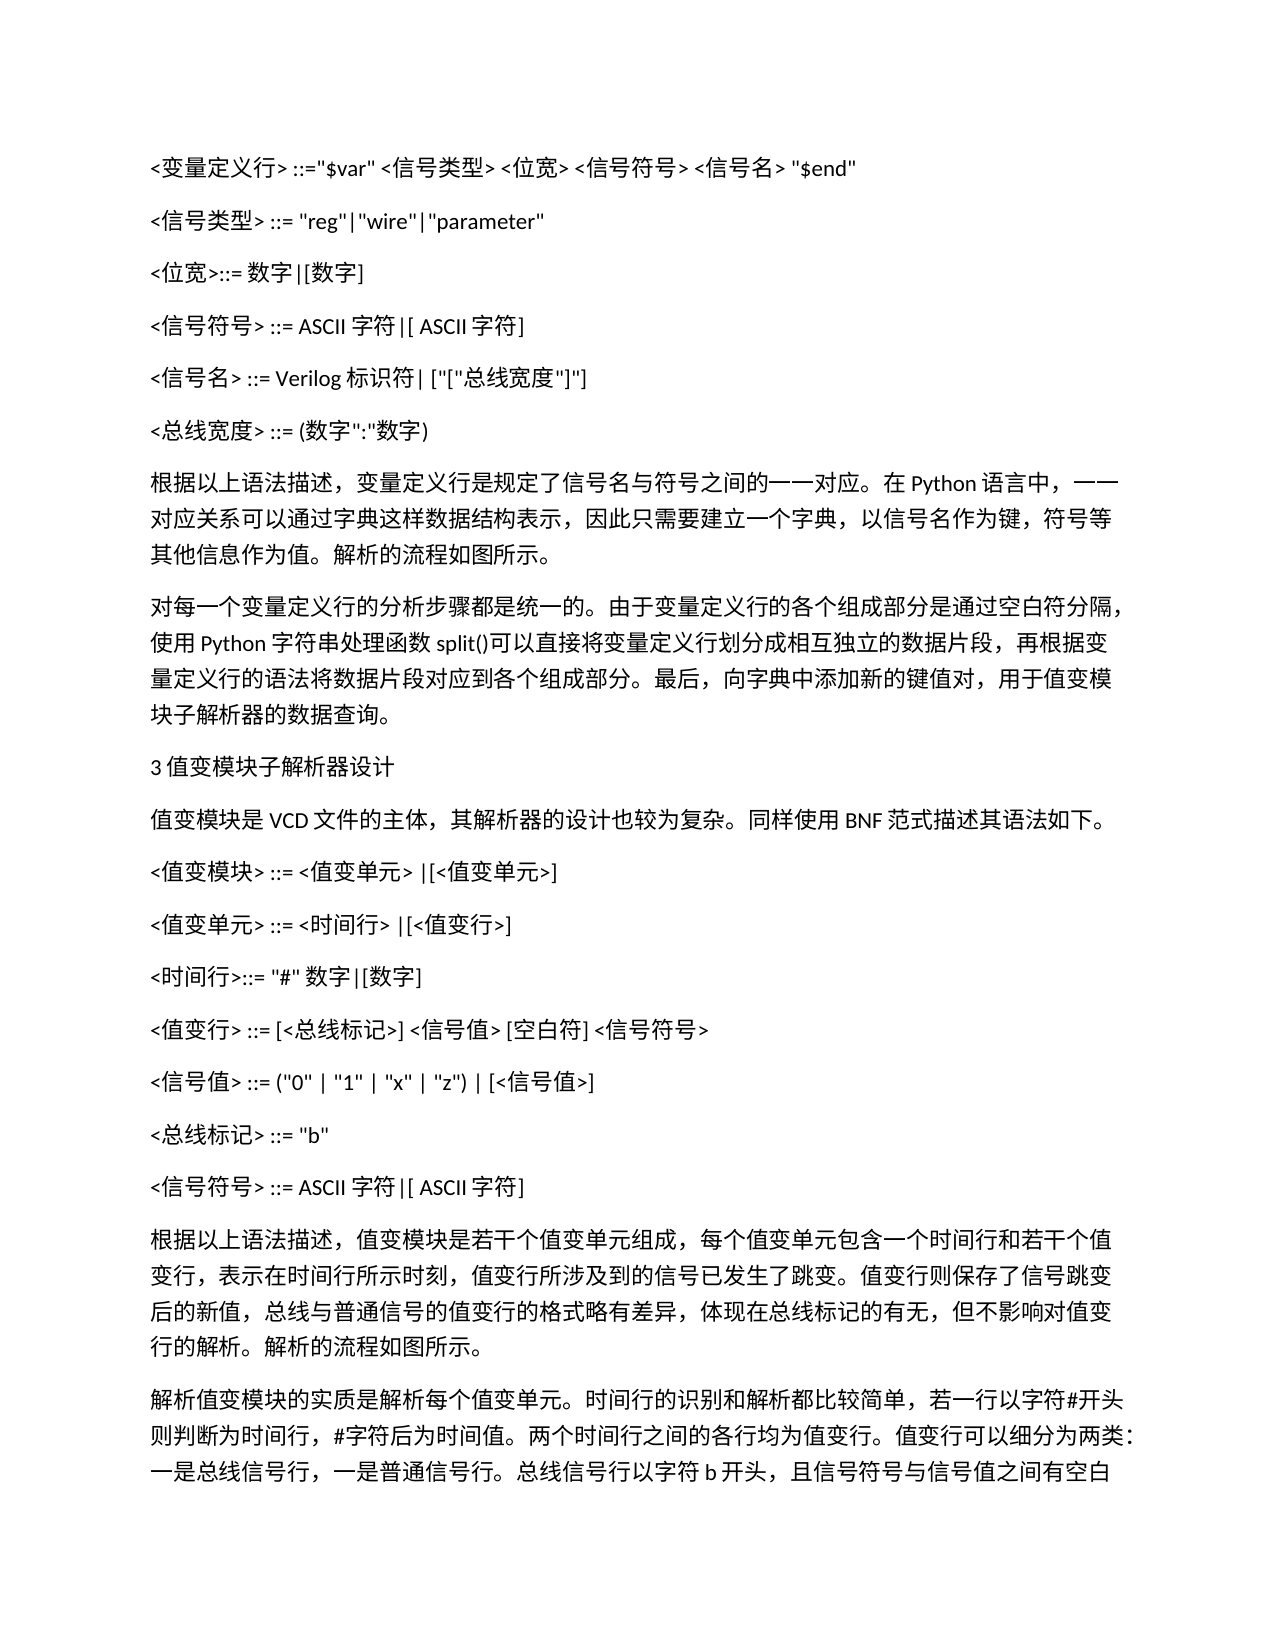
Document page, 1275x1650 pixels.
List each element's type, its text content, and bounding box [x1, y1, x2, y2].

text <信号名> ::= Verilog标识符| ["["总线宽度"]"] [150, 360, 1125, 393]
text <时间行>::= "#" 数字|[数字] [150, 959, 1125, 992]
text 3值变模块子解析器设计 [150, 749, 1125, 782]
text 根据以上语法描述，值变模块是若干个值变单元组成，每个值变单元包含一个时间行和若干个值变行，表示在时间行所示时刻，值变行所涉及到的信号已发生了跳变。值变行则保存了信号跳变后的新值，总线与普通信号的值变行的格式略有差异，体现在总线标记的有无，但不影响对值变行的解析。解析的流程如图所示。 [150, 1222, 1125, 1362]
text <信号符号> ::= ASCII字符|[ ASCII字符] [150, 307, 1125, 341]
text <总线宽度> ::= (数字":"数字) [150, 412, 1125, 446]
text 对每一个变量定义行的分析步骤都是统一的。由于变量定义行的各个组成部分是通过空白符分隔，使用Python字符串处理函数split()可以直接将变量定义行划分成相互独立的数据片段，再根据变量定义行的语法将数据片段对应到各个组成部分。最后，向字典中添加新的键值对，用于值变模块子解析器的数据查询。 [150, 589, 1125, 730]
text 值变模块是VCD文件的主体，其解析器的设计也较为复杂。同样使用BNF范式描述其语法如下。 [150, 802, 1125, 835]
text <信号值> ::= ("0" | "1" | "x" | "z") | [<信号值>] [150, 1064, 1125, 1097]
text <信号类型> ::= "reg"|"wire"|"parameter" [150, 202, 1125, 236]
text <值变单元> ::= <时间行> |[<值变行>] [150, 907, 1125, 940]
text <信号符号> ::= ASCII字符|[ ASCII字符] [150, 1169, 1125, 1202]
text <值变行> ::= [<总线标记>] <信号值> [空白符] <信号符号> [150, 1012, 1125, 1045]
text <总线标记> ::= "b" [150, 1117, 1125, 1150]
text <变量定义行> ::="$var" <信号类型> <位宽> <信号符号> <信号名> "$end" [150, 150, 1125, 183]
text <位宽>::= 数字|[数字] [150, 255, 1125, 288]
text <值变模块> ::= <值变单元> |[<值变单元>] [150, 854, 1125, 887]
text 根据以上语法描述，变量定义行是规定了信号名与符号之间的一一对应。在Python语言中，一一对应关系可以通过字典这样数据结构表示，因此只需要建立一个字典，以信号名作为键，符号等其他信息作为值。解析的流程如图所示。 [150, 465, 1125, 570]
